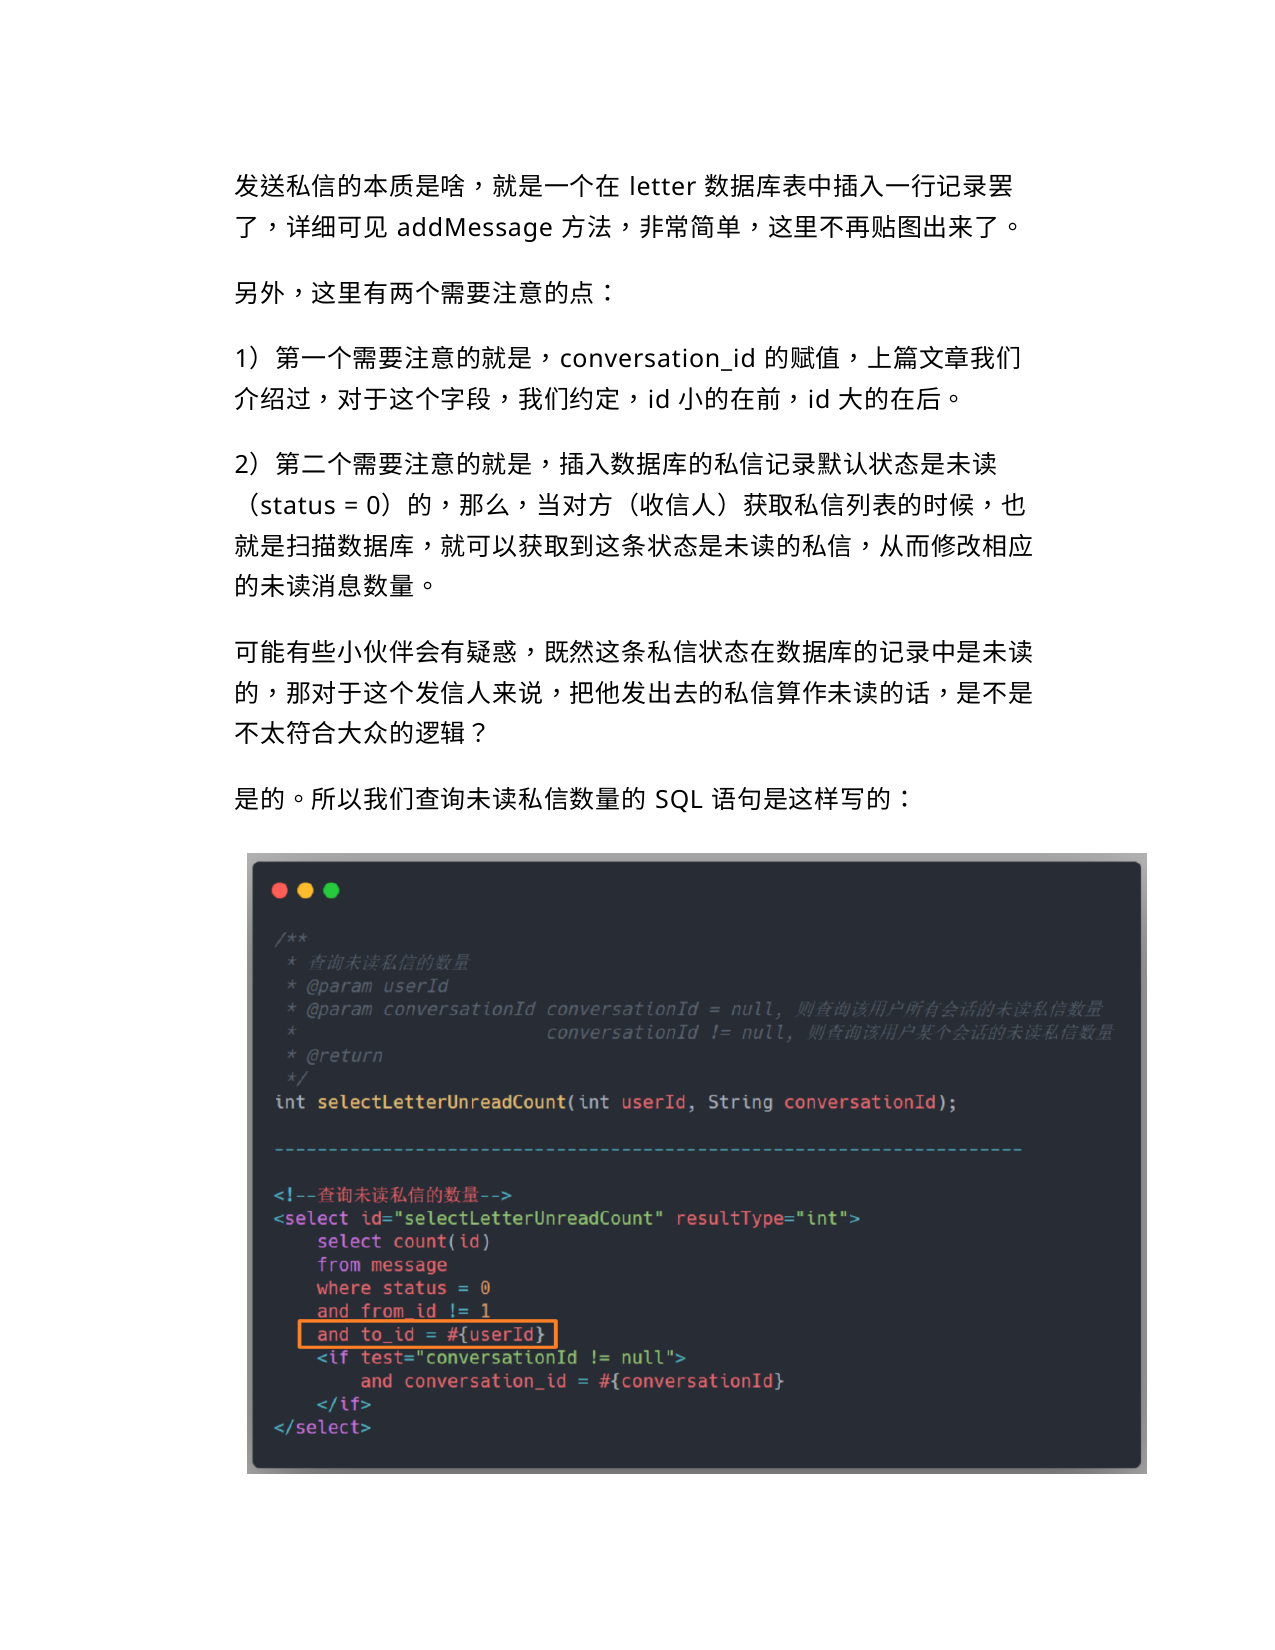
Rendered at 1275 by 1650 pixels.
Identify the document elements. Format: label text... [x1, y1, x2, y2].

text 是的。所以我们查询未读私信数量的 SQL 语句是这样写的： [234, 762, 1041, 828]
text 发送私信的本质是啥，就是一个在 letter 数据库表中插入一行记录罢了，详细可见 addMessage 方法，非常简单，这里不再贴图出来了。 [234, 150, 1041, 244]
text 2）第二个需要注意的就是，插入数据库的私信记录默认状态是未读（status = 0）的，那么，当对方（收信人）获取私信列表的时候，也就是扫描数据库，就可以获取到这条状态是未读的私信，从而修改相应的未读消息数量。 [234, 428, 1041, 603]
text 另外，这里有两个需要注意的点： [234, 256, 1041, 309]
picture [247, 853, 1147, 1474]
text 1）第一个需要注意的就是，conversation_id 的赋值，上篇文章我们介绍过，对于这个字段，我们约定，id 小的在前，id 大的在后。 [234, 322, 1041, 416]
text 可能有些小伙伴会有疑惑，既然这条私信状态在数据库的记录中是未读的，那对于这个发信人来说，把他发出去的私信算作未读的话，是不是不太符合大众的逻辑？ [234, 616, 1041, 750]
